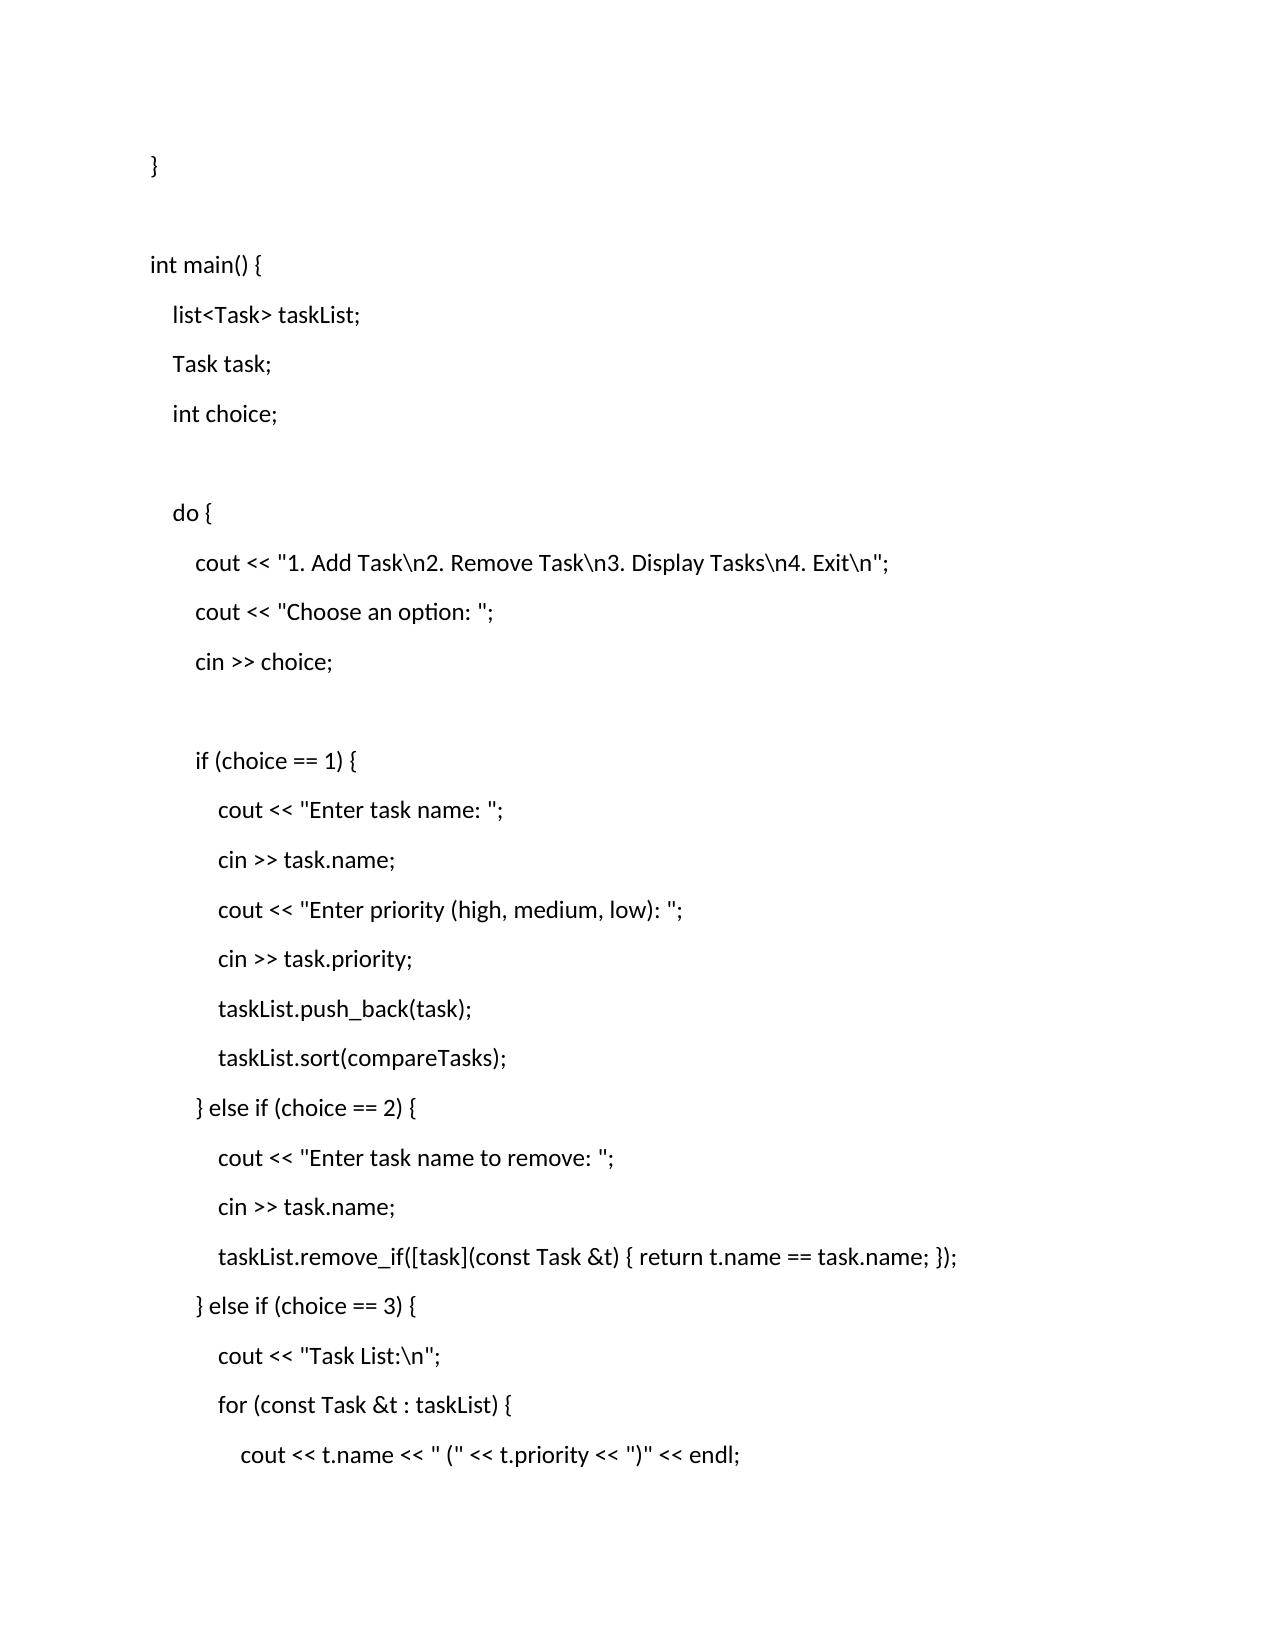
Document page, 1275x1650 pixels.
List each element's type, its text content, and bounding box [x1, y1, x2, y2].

text cout << "Task List:\n"; [150, 1340, 1125, 1371]
text cout << "Enter task name to remove: "; [150, 1142, 1125, 1172]
text cin >> task.priority; [150, 943, 1125, 974]
text } else if (choice == 3) { [150, 1290, 1125, 1321]
text int choice; [150, 398, 1125, 428]
text cin >> choice; [150, 646, 1125, 676]
text Task task; [150, 348, 1125, 379]
text list<Task> taskList; [150, 299, 1125, 329]
text cin >> task.name; [150, 844, 1125, 875]
text cout << "1. Add Task\n2. Remove Task\n3. Display Tasks\n4. Exit\n"; [150, 547, 1125, 577]
text } [150, 150, 1125, 181]
text } else if (choice == 2) { [150, 1092, 1125, 1123]
text cout << "Choose an option: "; [150, 596, 1125, 627]
text for (const Task &t : taskList) { [150, 1389, 1125, 1420]
text cout << t.name << " (" << t.priority << ")" << endl; [150, 1439, 1125, 1470]
text taskList.push_back(task); [150, 993, 1125, 1023]
text int main() { [150, 249, 1125, 280]
text taskList.remove_if([task](const Task &t) { return t.name == task.name; }); [150, 1241, 1125, 1271]
text do { [150, 497, 1125, 528]
text if (choice == 1) { [150, 745, 1125, 776]
text cout << "Enter priority (high, medium, low): "; [150, 894, 1125, 924]
text taskList.sort(compareTasks); [150, 1042, 1125, 1073]
text cout << "Enter task name: "; [150, 794, 1125, 825]
text cin >> task.name; [150, 1191, 1125, 1222]
